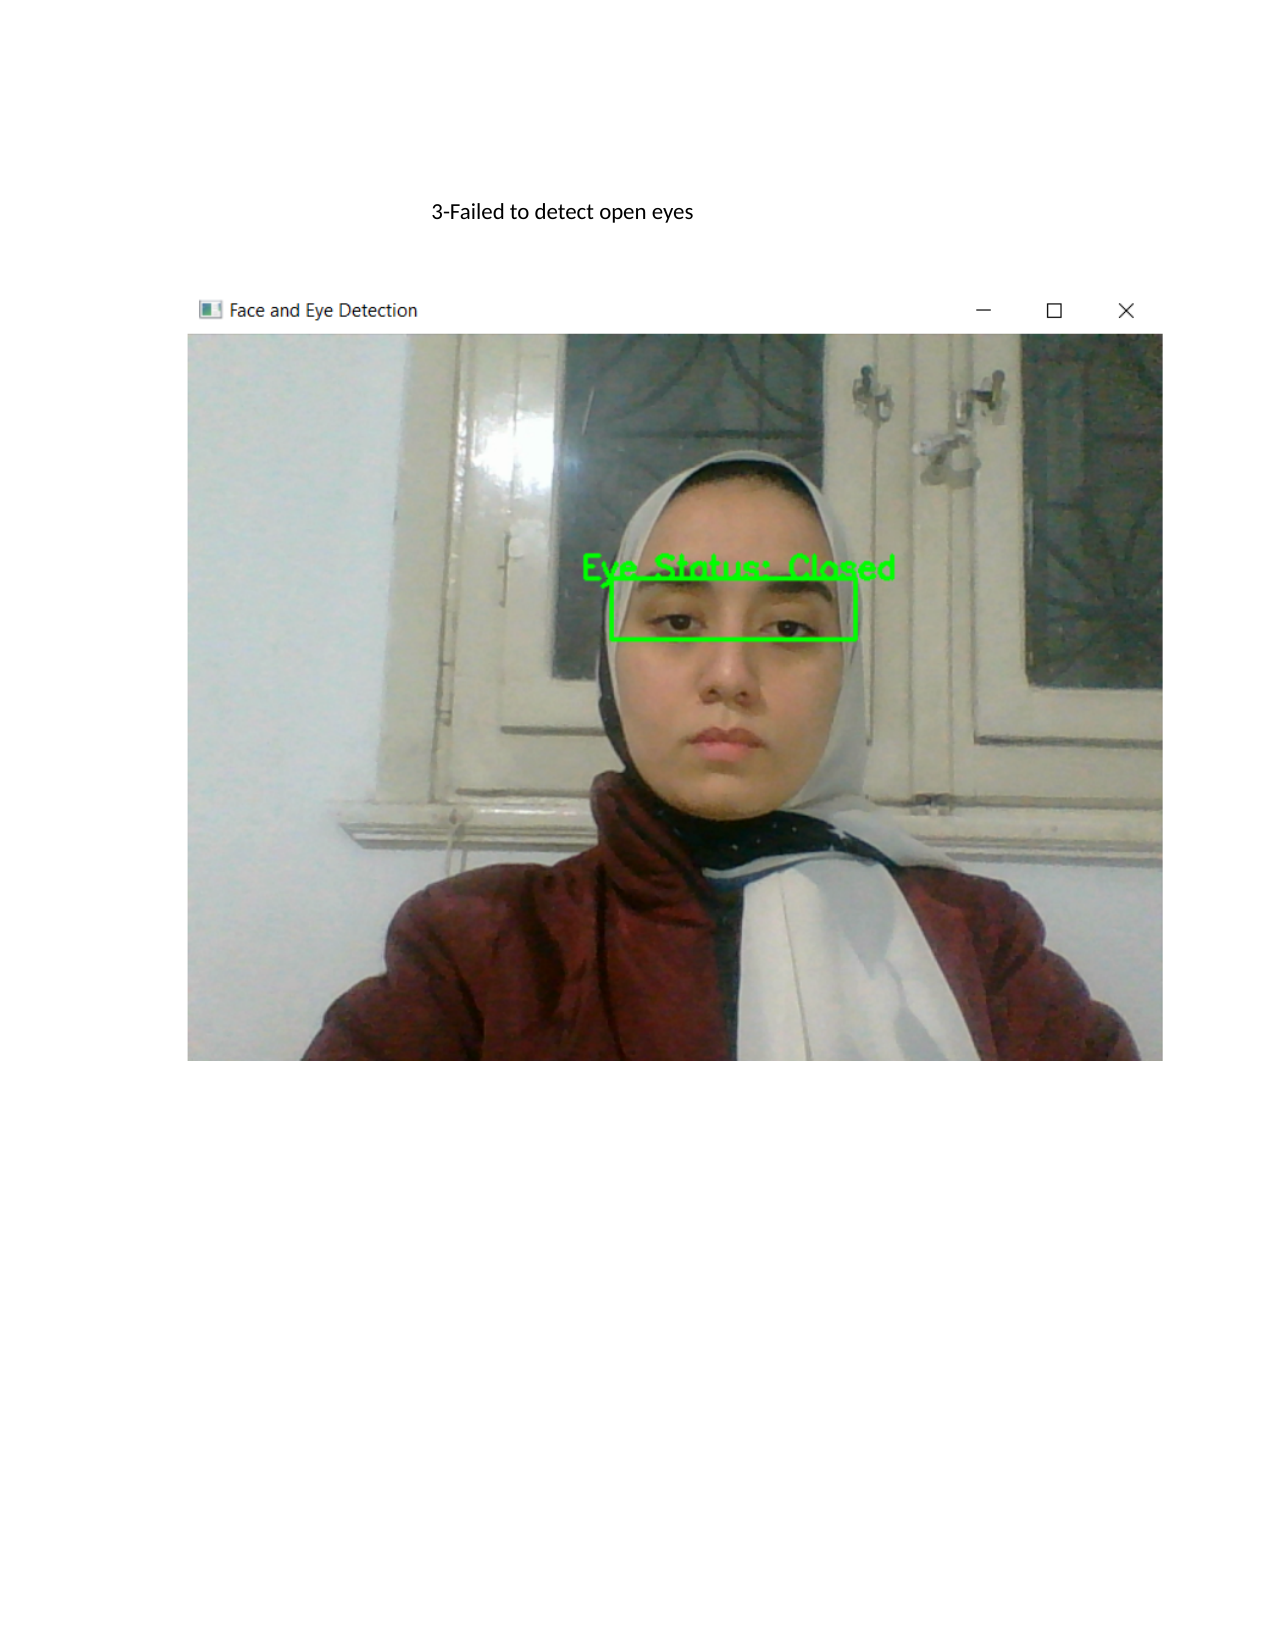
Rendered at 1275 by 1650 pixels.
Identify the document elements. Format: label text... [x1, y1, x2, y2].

picture [187, 290, 1163, 1061]
text 3-Failed to detect open eyes [431, 197, 1125, 225]
